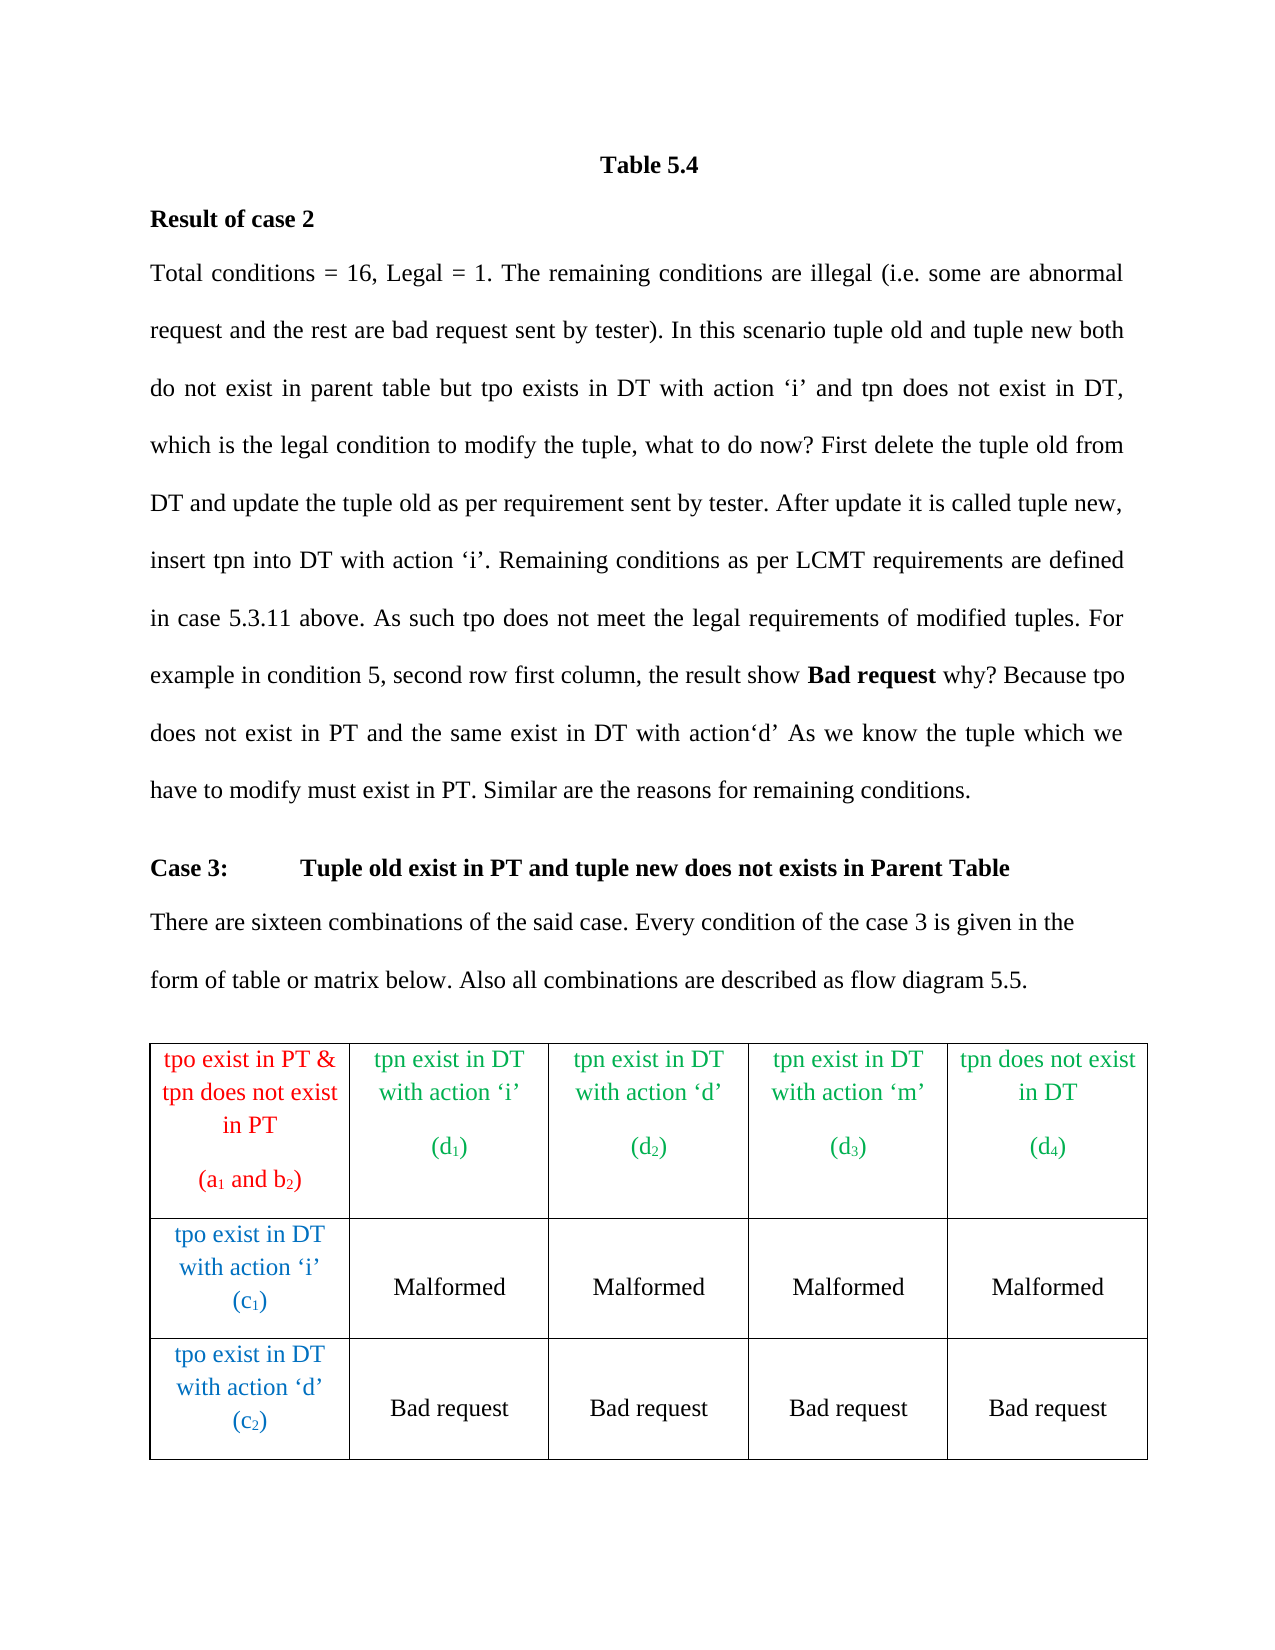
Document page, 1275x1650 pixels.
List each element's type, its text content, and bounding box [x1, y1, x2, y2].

table_cell Bad request [749, 1339, 947, 1459]
table_cell Malformed [350, 1219, 548, 1338]
table_cell Malformed [749, 1219, 947, 1338]
table_header tpn does not exist in DT (d4) [948, 1044, 1147, 1218]
table_cell Malformed [549, 1219, 748, 1338]
table_cell tpo exist in DT with action ‘d’ (c2) [151, 1339, 349, 1459]
table_header tpo exist in PT & tpn does not exist in PT (a1 and b2) [151, 1044, 349, 1218]
text Case 3: Tuple old exist in PT and tuple new does not exists in Parent Table [150, 853, 1125, 882]
table_cell Bad request [350, 1339, 548, 1459]
table_cell Bad request [549, 1339, 748, 1459]
table_header tpn exist in DT with action ‘i’ (d1) [350, 1044, 548, 1218]
table_cell Bad request [948, 1339, 1147, 1459]
table_header tpn exist in DT with action ‘m’ (d3) [749, 1044, 947, 1218]
table_cell Malformed [948, 1219, 1147, 1338]
table_cell tpo exist in DT with action ‘i’ (c1) [151, 1219, 349, 1338]
text There are sixteen combinations of the said case. Every condition of the case 3 is given in the form of table or matrix below. Also all combinations are described as flow diagram 5.5. [150, 907, 1125, 994]
table_header tpn exist in DT with action ‘d’ (d2) [549, 1044, 748, 1218]
text Total conditions = 16, Legal = 1. The remaining conditions are illegal (i.e. some are abnormal request and the rest are bad request sent by tester). In this scenario tuple old and tuple new both do not exist in parent table but tpo exists in DT with action ‘i’ and tpn does not exist in DT, which is the legal condition to modify the tuple, what to do now? First delete the tuple old from DT and update the tuple old as per requirement sent by tester. After update it is called tuple new, insert tpn into DT with action ‘i’. Remaining conditions as per LCMT requirements are defined in case 5.3.11 above. As such tpo does not meet the legal requirements of modified tuples. For example in condition 5, second row first column, the result show Bad request why? Because tpo does not exist in PT and the same exist in DT with action‘d’ As we know the tuple which we have to modify must exist in PT. Similar are the reasons for remaining conditions. [150, 258, 1125, 804]
text Table 5.4 [525, 150, 1125, 179]
text Result of case 2 [150, 204, 1125, 233]
